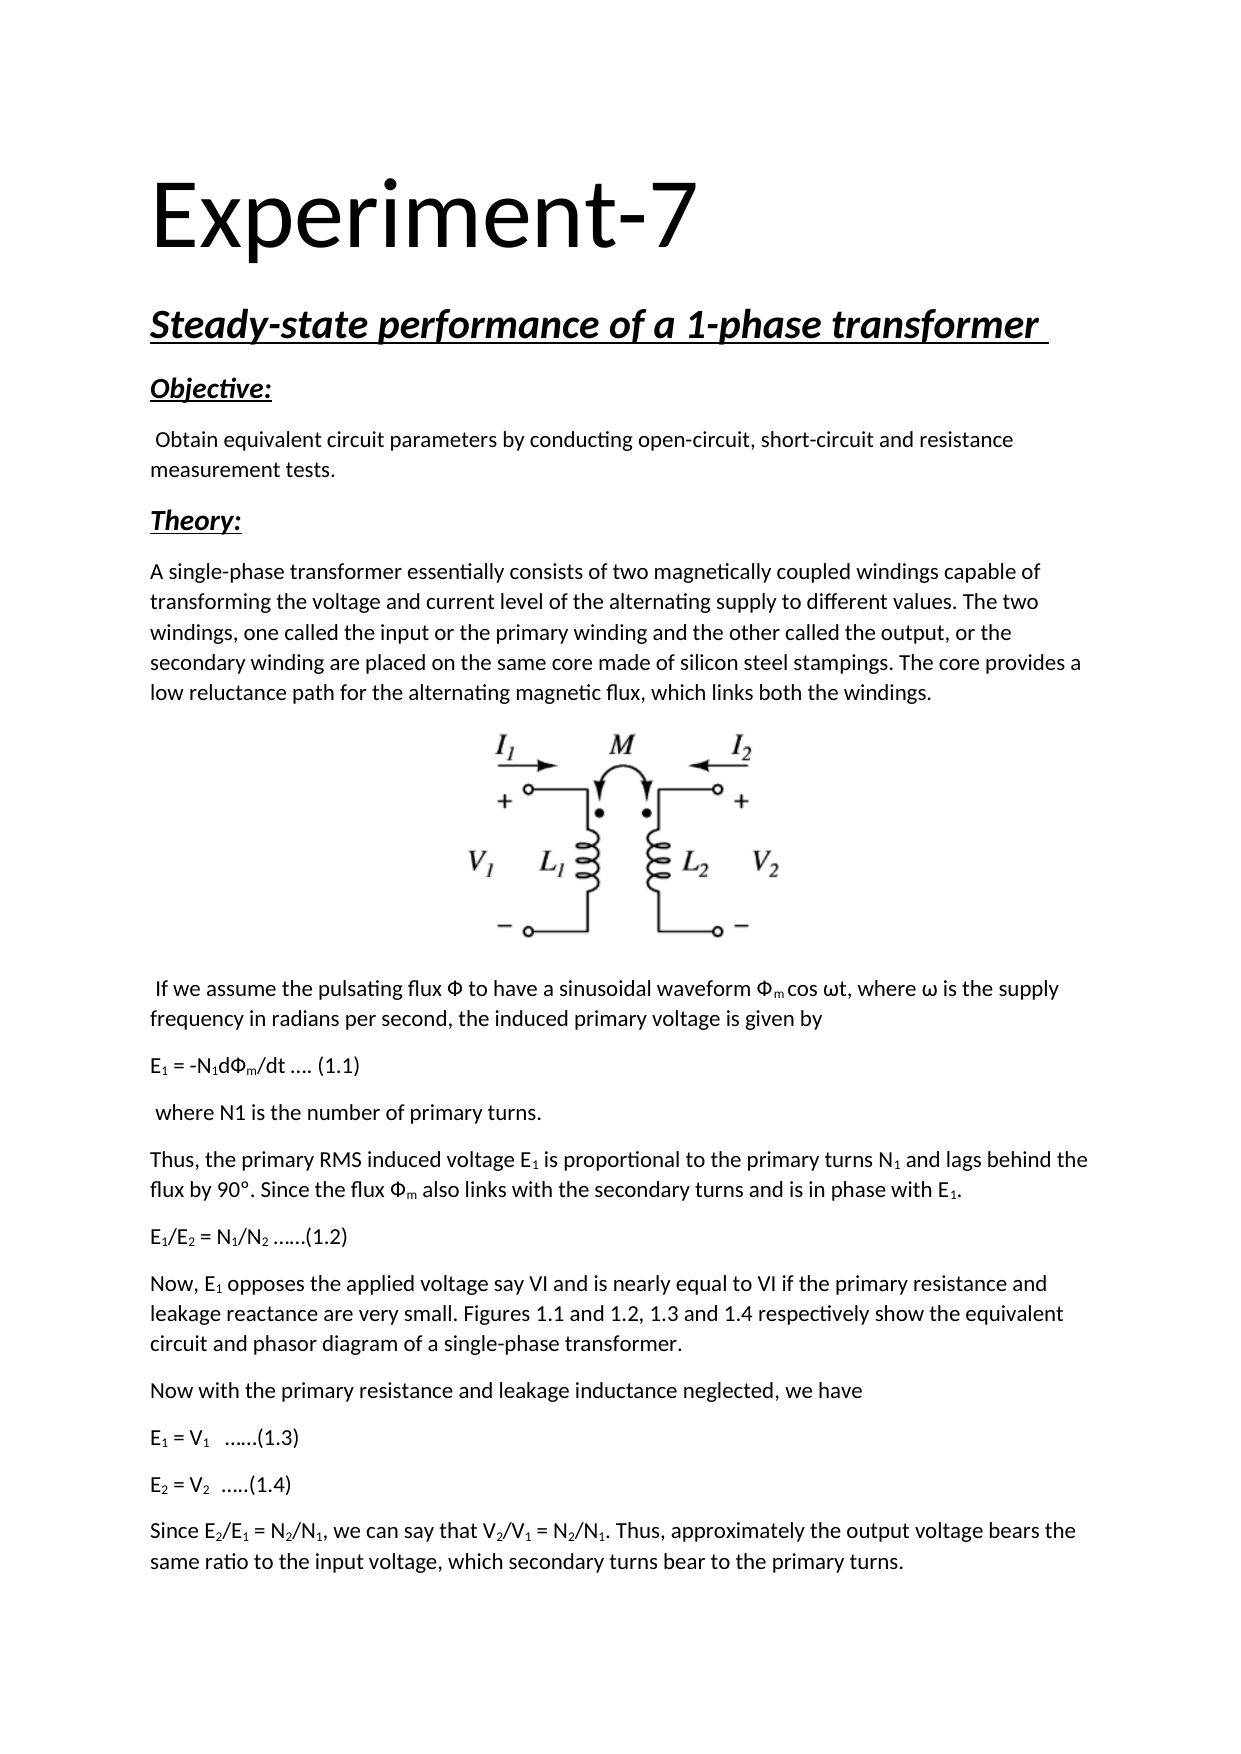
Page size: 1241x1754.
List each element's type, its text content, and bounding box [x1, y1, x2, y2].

text Steady-state performance of a 1-phase transformer [150, 298, 1090, 349]
picture [455, 725, 785, 955]
text Theory: [150, 502, 1090, 538]
text Since E2/E1 = N2/N1, we can say that V2/V1 = N2/N1. Thus, approximately the output voltage bears the same ratio to the input voltage, which secondary turns bear to the primary turns. [150, 1517, 1090, 1575]
text where N1 is the number of primary turns. [150, 1098, 1090, 1126]
text If we assume the pulsating flux Ф to have a sinusoidal waveform Фm cos ωt, where ω is the supply frequency in radians per second, the induced primary voltage is given by [150, 974, 1090, 1032]
text Experiment-7 [150, 150, 1090, 272]
text E1/E2 = N1/N2 ……(1.2) [150, 1222, 1090, 1250]
text Thus, the primary RMS induced voltage E1 is proportional to the primary turns N1 and lags behind the flux by 90º. Since the flux Фm also links with the secondary turns and is in phase with E1. [150, 1145, 1090, 1203]
text A single-phase transformer essentially consists of two magnetically coupled windings capable of transforming the voltage and current level of the alternating supply to different values. The two windings, one called the input or the primary winding and the other called the output, or the secondary winding are placed on the same core made of silicon steel stampings. The core provides a low reluctance path for the alternating magnetic flux, which links both the windings. [150, 557, 1090, 706]
text E1 = -N1dФm/dt …. (1.1) [150, 1051, 1090, 1079]
text Objective: [150, 370, 1090, 406]
text Obtain equivalent circuit parameters by conducting open-circuit, short-circuit and resistance measurement tests. [150, 425, 1090, 483]
text E2 = V2 …..(1.4) [150, 1470, 1090, 1498]
text Now with the primary resistance and leakage inductance neglected, we have [150, 1376, 1090, 1404]
text E1 = V1 ……(1.3) [150, 1423, 1090, 1451]
text Now, E1 opposes the applied voltage say VI and is nearly equal to VI if the primary resistance and leakage reactance are very small. Figures 1.1 and 1.2, 1.3 and 1.4 respectively show the equivalent circuit and phasor diagram of a single-phase transformer. [150, 1269, 1090, 1357]
